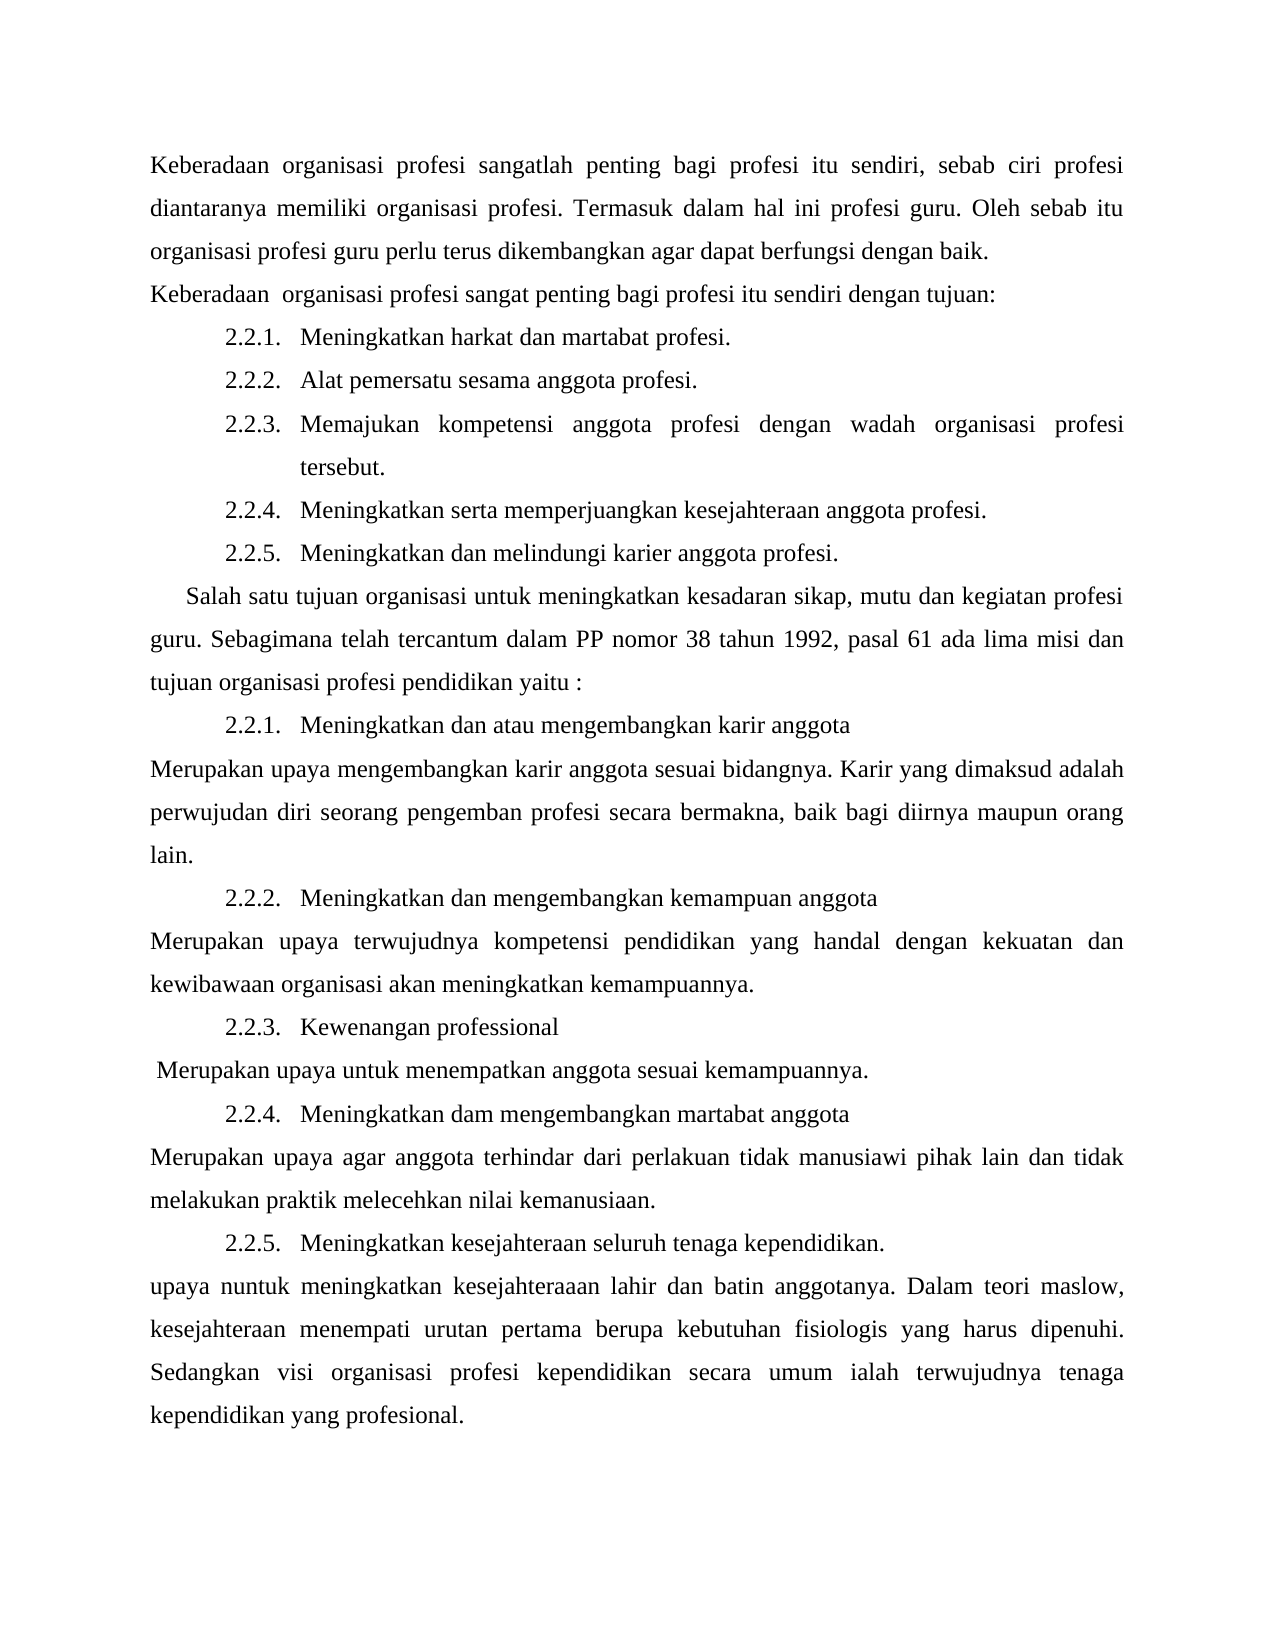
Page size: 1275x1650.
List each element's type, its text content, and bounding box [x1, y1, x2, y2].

list Meningkatkan dam mengembangkan martabat anggota [225, 1099, 1125, 1127]
list Meningkatkan dan mengembangkan kemampuan anggota [225, 883, 1125, 912]
list Memajukan kompetensi anggota profesi dengan wadah organisasi profesi tersebut. [225, 409, 1125, 481]
list Alat pemersatu sesama anggota profesi. [225, 366, 1125, 394]
text Merupakan upaya untuk menempatkan anggota sesuai kemampuannya. [150, 1056, 1125, 1084]
text upaya nuntuk meningkatkan kesejahteraaan lahir dan batin anggotanya. Dalam teori maslow, kesejahteraan menempati urutan pertama berupa kebutuhan fisiologis yang harus dipenuhi. Sedangkan visi organisasi profesi kependidikan secara umum ialah terwujudnya tenaga kependidikan yang profesional. [150, 1271, 1125, 1429]
text Merupakan upaya mengembangkan karir anggota sesuai bidangnya. Karir yang dimaksud adalah perwujudan diri seorang pengemban profesi secara bermakna, baik bagi diirnya maupun orang lain. [150, 754, 1125, 869]
text Salah satu tujuan organisasi untuk meningkatkan kesadaran sikap, mutu dan kegiatan profesi guru. Sebagimana telah tercantum dalam PP nomor 38 tahun 1992, pasal 61 ada lima misi dan tujuan organisasi profesi pendidikan yaitu : [150, 581, 1125, 696]
list Meningkatkan kesejahteraan seluruh tenaga kependidikan. [225, 1228, 1125, 1257]
text Merupakan upaya terwujudnya kompetensi pendidikan yang handal dengan kekuatan dan kewibawaan organisasi akan meningkatkan kemampuannya. [150, 926, 1125, 998]
text Keberadaan organisasi profesi sangatlah penting bagi profesi itu sendiri, sebab ciri profesi diantaranya memiliki organisasi profesi. Termasuk dalam hal ini profesi guru. Oleh sebab itu organisasi profesi guru perlu terus dikembangkan agar dapat berfungsi dengan baik. [150, 150, 1125, 265]
list Meningkatkan serta memperjuangkan kesejahteraan anggota profesi. [225, 495, 1125, 524]
list Kewenangan professional [225, 1012, 1125, 1041]
list Meningkatkan dan melindungi karier anggota profesi. [225, 538, 1125, 567]
text Keberadaan organisasi profesi sangat penting bagi profesi itu sendiri dengan tujuan: [150, 279, 1125, 308]
text Merupakan upaya agar anggota terhindar dari perlakuan tidak manusiawi pihak lain dan tidak melakukan praktik melecehkan nilai kemanusiaan. [150, 1142, 1125, 1214]
list Meningkatkan dan atau mengembangkan karir anggota [225, 711, 1125, 739]
list Meningkatkan harkat dan martabat profesi. [225, 322, 1125, 351]
